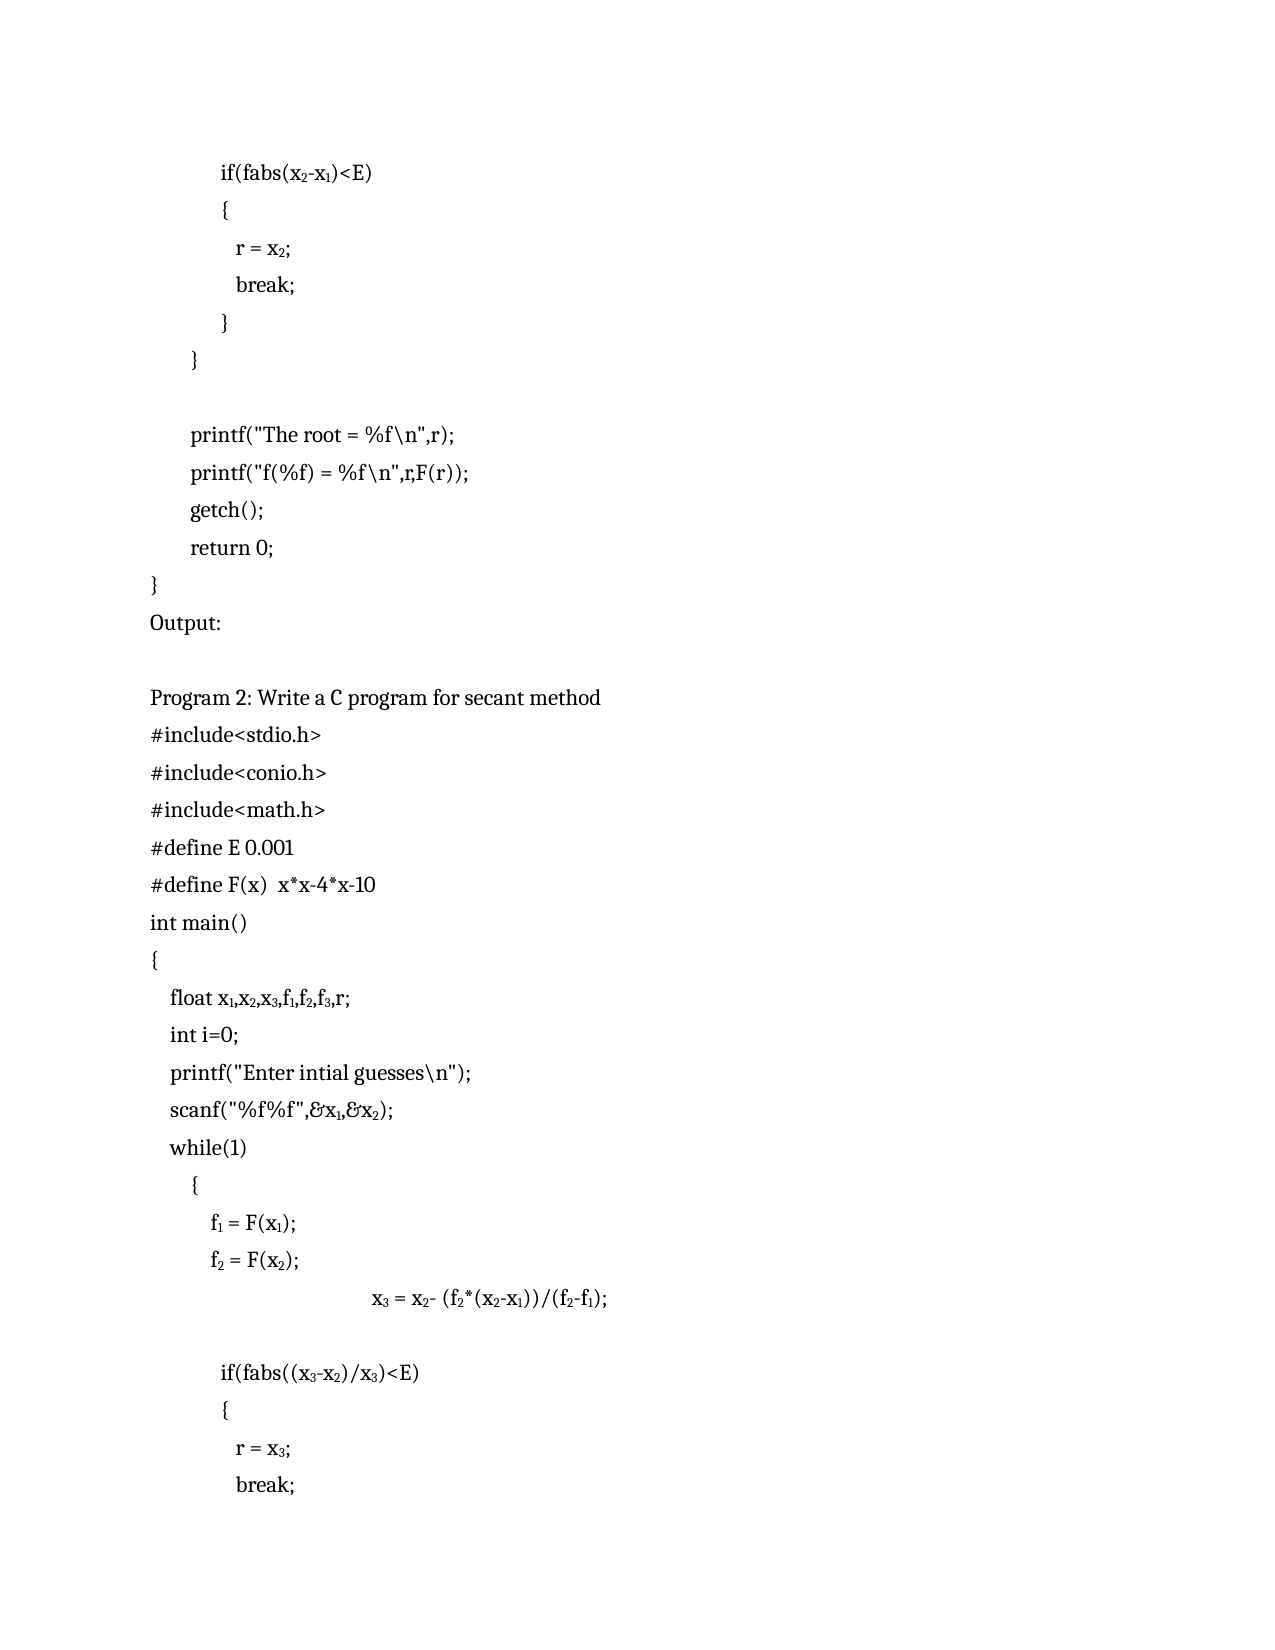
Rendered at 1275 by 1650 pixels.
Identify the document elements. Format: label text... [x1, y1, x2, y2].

text r = x3; [150, 1425, 1125, 1462]
text printf("Enter intial guesses\n"); [150, 1050, 1125, 1087]
text { [150, 1162, 1125, 1200]
text return 0; [150, 525, 1125, 562]
text while(1) [150, 1125, 1125, 1162]
text float x1,x2,x3,f1,f2,f3,r; [150, 975, 1125, 1012]
text getch(); [150, 487, 1125, 525]
text } [150, 562, 1125, 600]
text #include<stdio.h> [150, 712, 1125, 750]
text break; [150, 262, 1125, 300]
text int i=0; [150, 1012, 1125, 1050]
text x3 = x2- (f2*(x2-x1))/(f2-f1); [150, 1275, 1125, 1312]
text #include<conio.h> [150, 750, 1125, 787]
text Output: [150, 600, 1125, 637]
text if(fabs((x3-x2)/x3)<E) [150, 1350, 1125, 1387]
text { [150, 187, 1125, 225]
text printf("The root = %f\n",r); [150, 412, 1125, 450]
text printf("f(%f) = %f\n",r,F(r)); [150, 450, 1125, 487]
text f2 = F(x2); [150, 1237, 1125, 1275]
text { [150, 937, 1125, 975]
text scanf("%f%f",&x1,&x2); [150, 1087, 1125, 1125]
text break; [150, 1462, 1125, 1500]
text f1 = F(x1); [150, 1200, 1125, 1237]
text if(fabs(x2-x1)<E) [150, 150, 1125, 187]
text #define F(x) x*x-4*x-10 [150, 862, 1125, 900]
text { [150, 1387, 1125, 1425]
text Program 2: Write a C program for secant method [150, 675, 1125, 712]
text #include<math.h> [150, 787, 1125, 825]
text int main() [150, 900, 1125, 937]
text } [150, 337, 1125, 375]
text } [150, 300, 1125, 337]
text r = x2; [150, 225, 1125, 262]
text #define E 0.001 [150, 825, 1125, 862]
